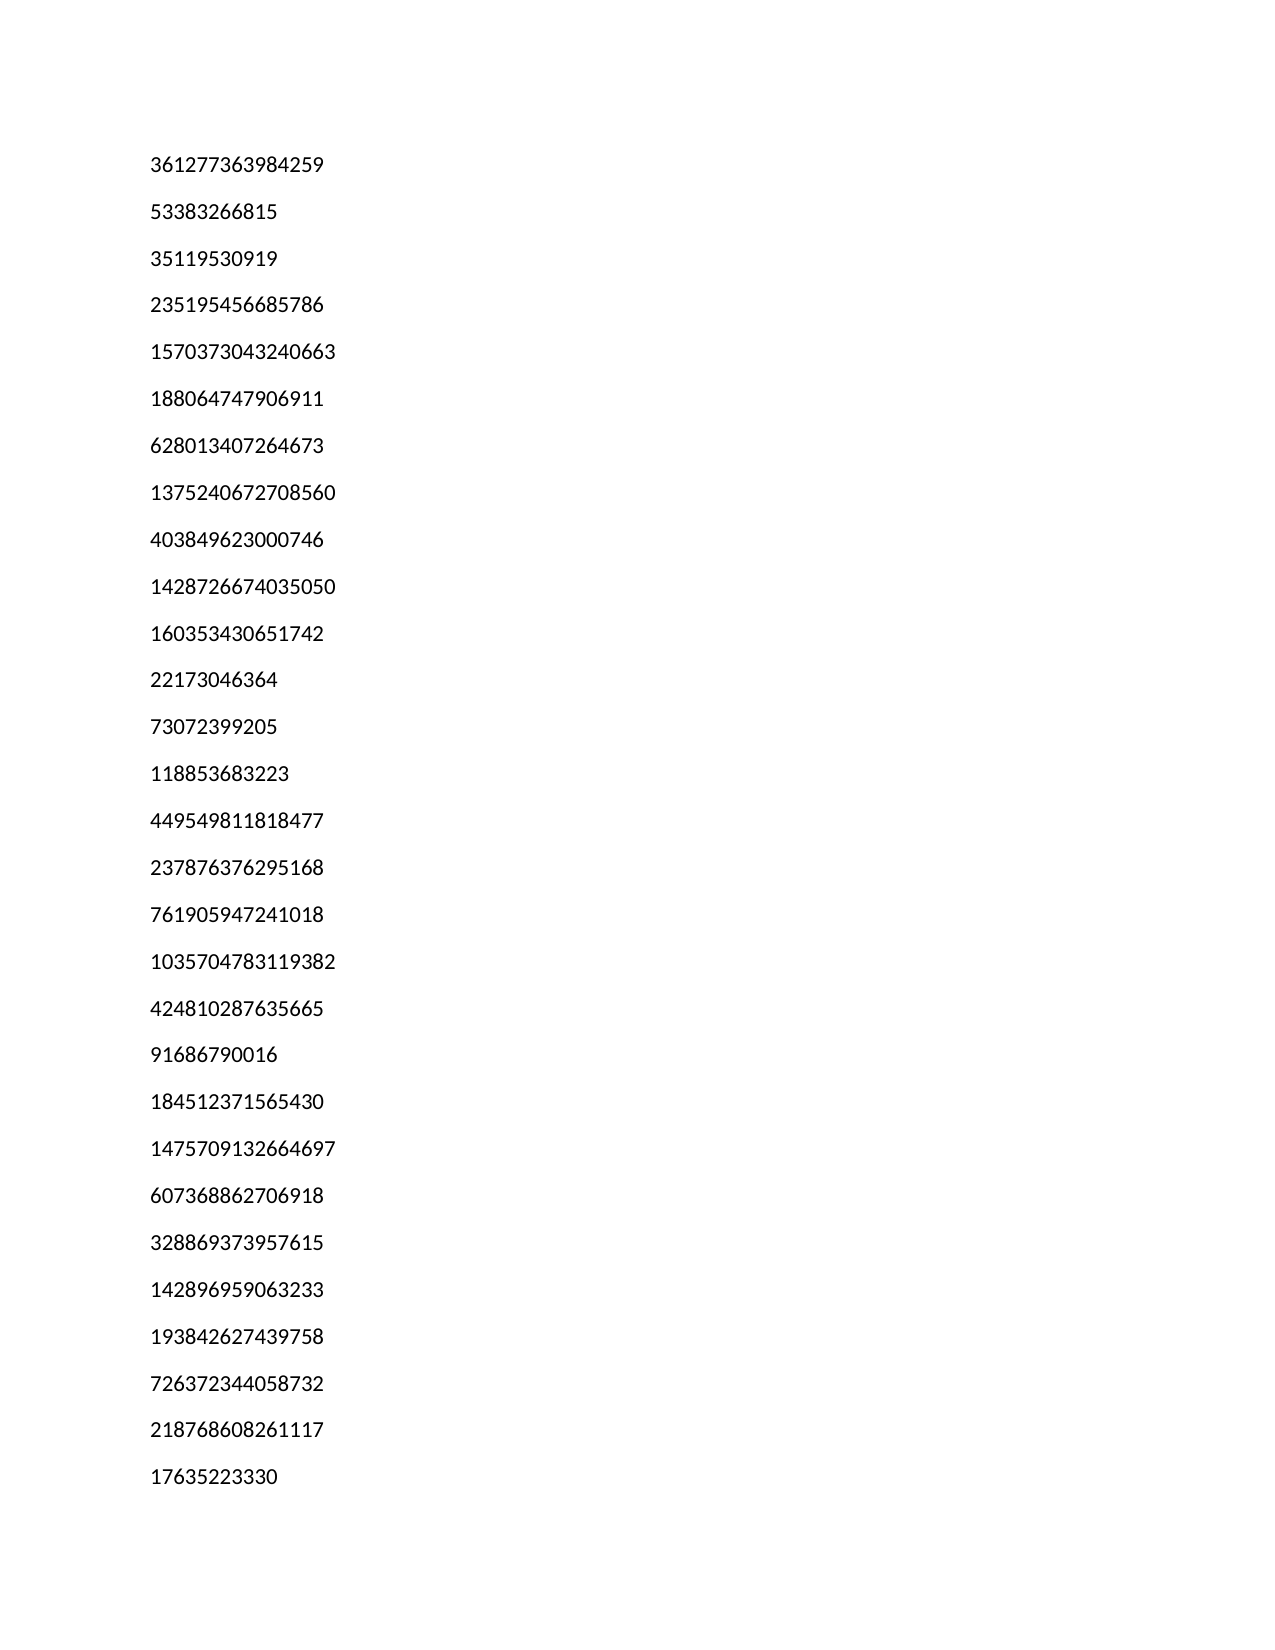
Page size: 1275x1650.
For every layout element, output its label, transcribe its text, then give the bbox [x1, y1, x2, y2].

text 142896959063233 [150, 1275, 1125, 1303]
text 188064747906911 [150, 384, 1125, 412]
text 761905947241018 [150, 900, 1125, 928]
text 218768608261117 [150, 1416, 1125, 1444]
text 1035704783119382 [150, 947, 1125, 975]
text 726372344058732 [150, 1369, 1125, 1397]
text 449549811818477 [150, 806, 1125, 834]
text 160353430651742 [150, 619, 1125, 647]
text 424810287635665 [150, 994, 1125, 1022]
text 628013407264673 [150, 431, 1125, 459]
text 193842627439758 [150, 1322, 1125, 1350]
text 53383266815 [150, 197, 1125, 225]
text 73072399205 [150, 712, 1125, 741]
text 17635223330 [150, 1462, 1125, 1491]
text 184512371565430 [150, 1087, 1125, 1116]
text 235195456685786 [150, 291, 1125, 319]
text 361277363984259 [150, 150, 1125, 178]
text 35119530919 [150, 244, 1125, 272]
text 328869373957615 [150, 1228, 1125, 1256]
text 22173046364 [150, 666, 1125, 694]
text 1428726674035050 [150, 572, 1125, 600]
text 403849623000746 [150, 525, 1125, 553]
text 237876376295168 [150, 853, 1125, 881]
text 1570373043240663 [150, 337, 1125, 366]
text 118853683223 [150, 759, 1125, 787]
text 1375240672708560 [150, 478, 1125, 506]
text 91686790016 [150, 1041, 1125, 1069]
text 1475709132664697 [150, 1134, 1125, 1162]
text 607368862706918 [150, 1181, 1125, 1209]
